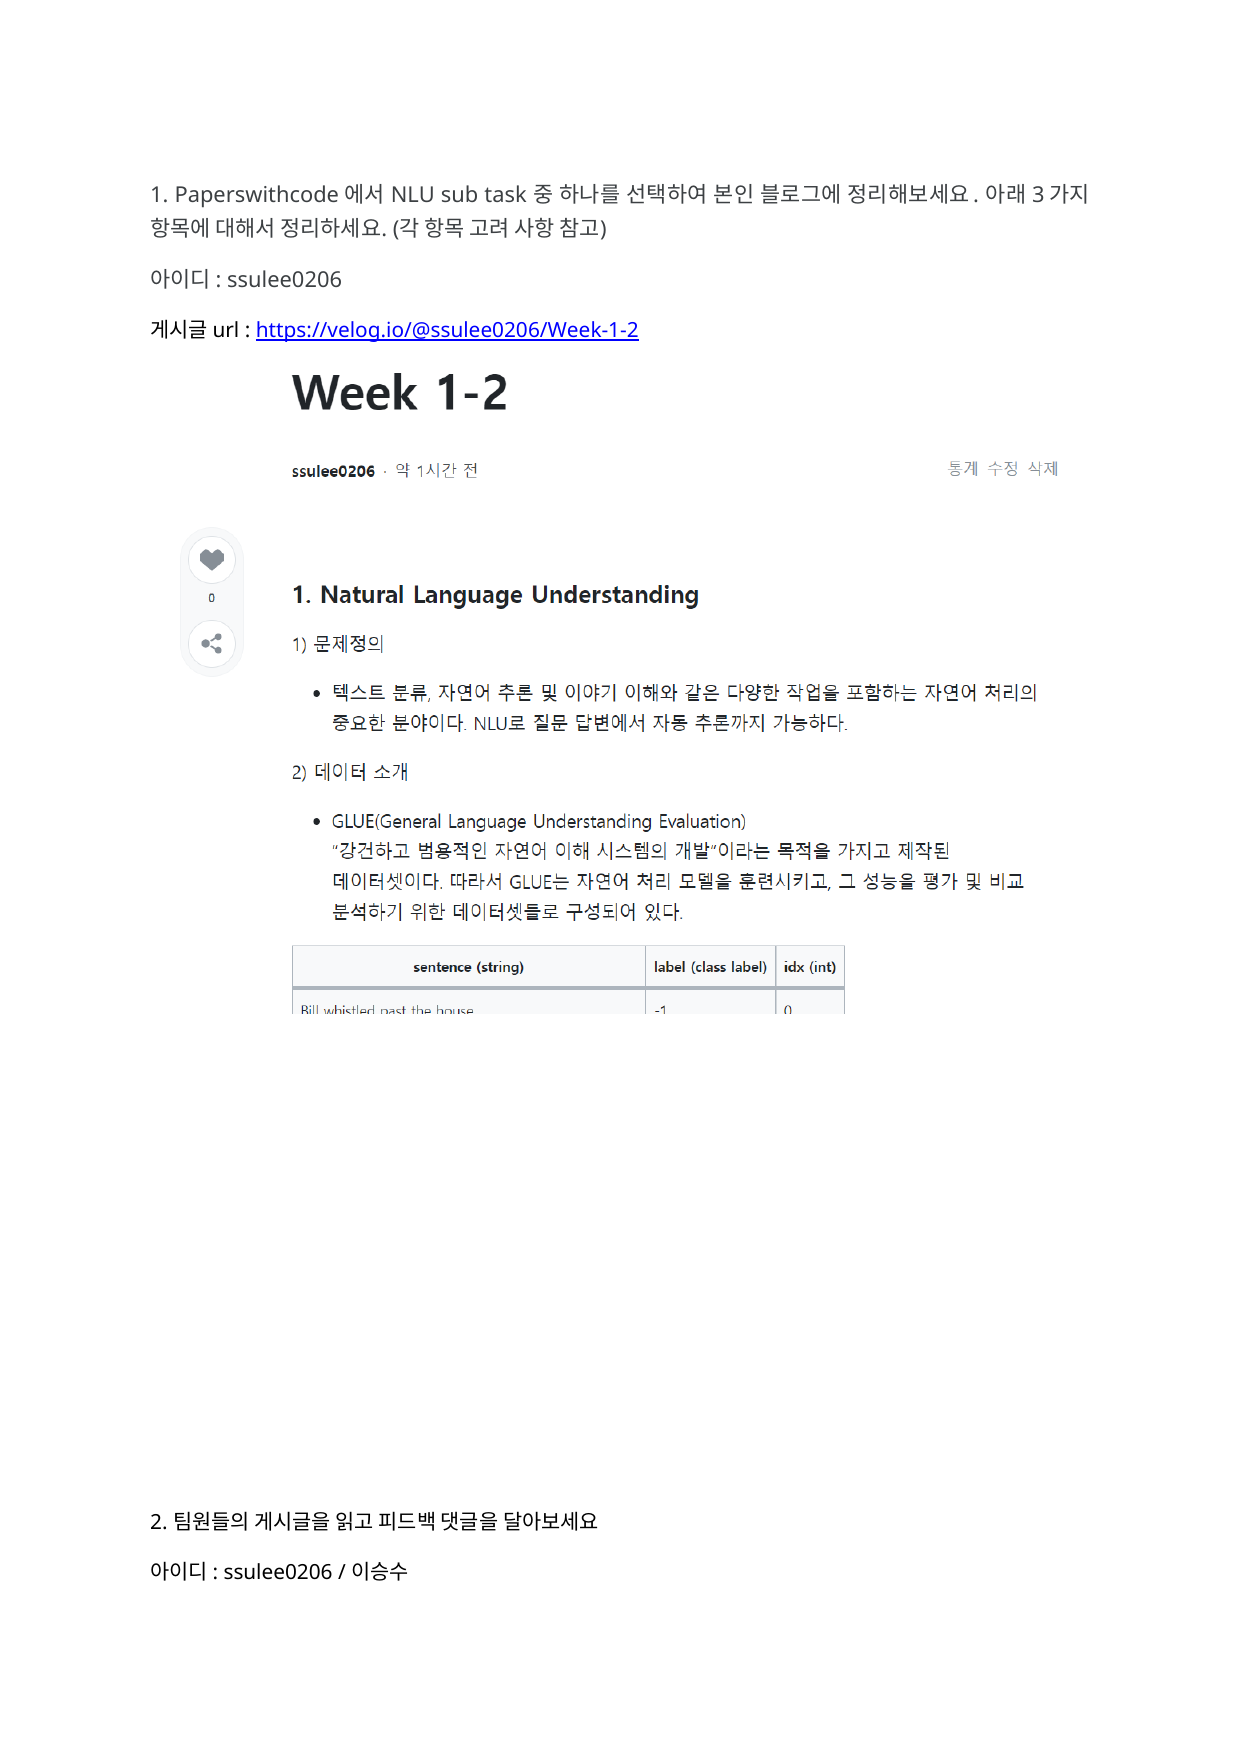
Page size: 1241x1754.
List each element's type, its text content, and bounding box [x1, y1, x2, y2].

picture [150, 362, 1091, 1014]
text 아이디 : ssulee0206 / 이승수 [150, 1555, 1090, 1585]
text 게시글 url : https://velog.io/@ssulee0206/Week-1-2 [150, 313, 1090, 344]
text 2. 팀원들의 게시글을 읽고 피드백 댓글을 달아보세요 [150, 1506, 1090, 1536]
text 아이디 : ssulee0206 [150, 262, 1090, 294]
text 1. Paperswithcode에서 NLU sub task 중 하나를 선택하여 본인 블로그에 정리해보세요. 아래 3가지 항목에 대해서 정리하세요. (각 항목 고려 사항 참고) [150, 177, 1090, 243]
